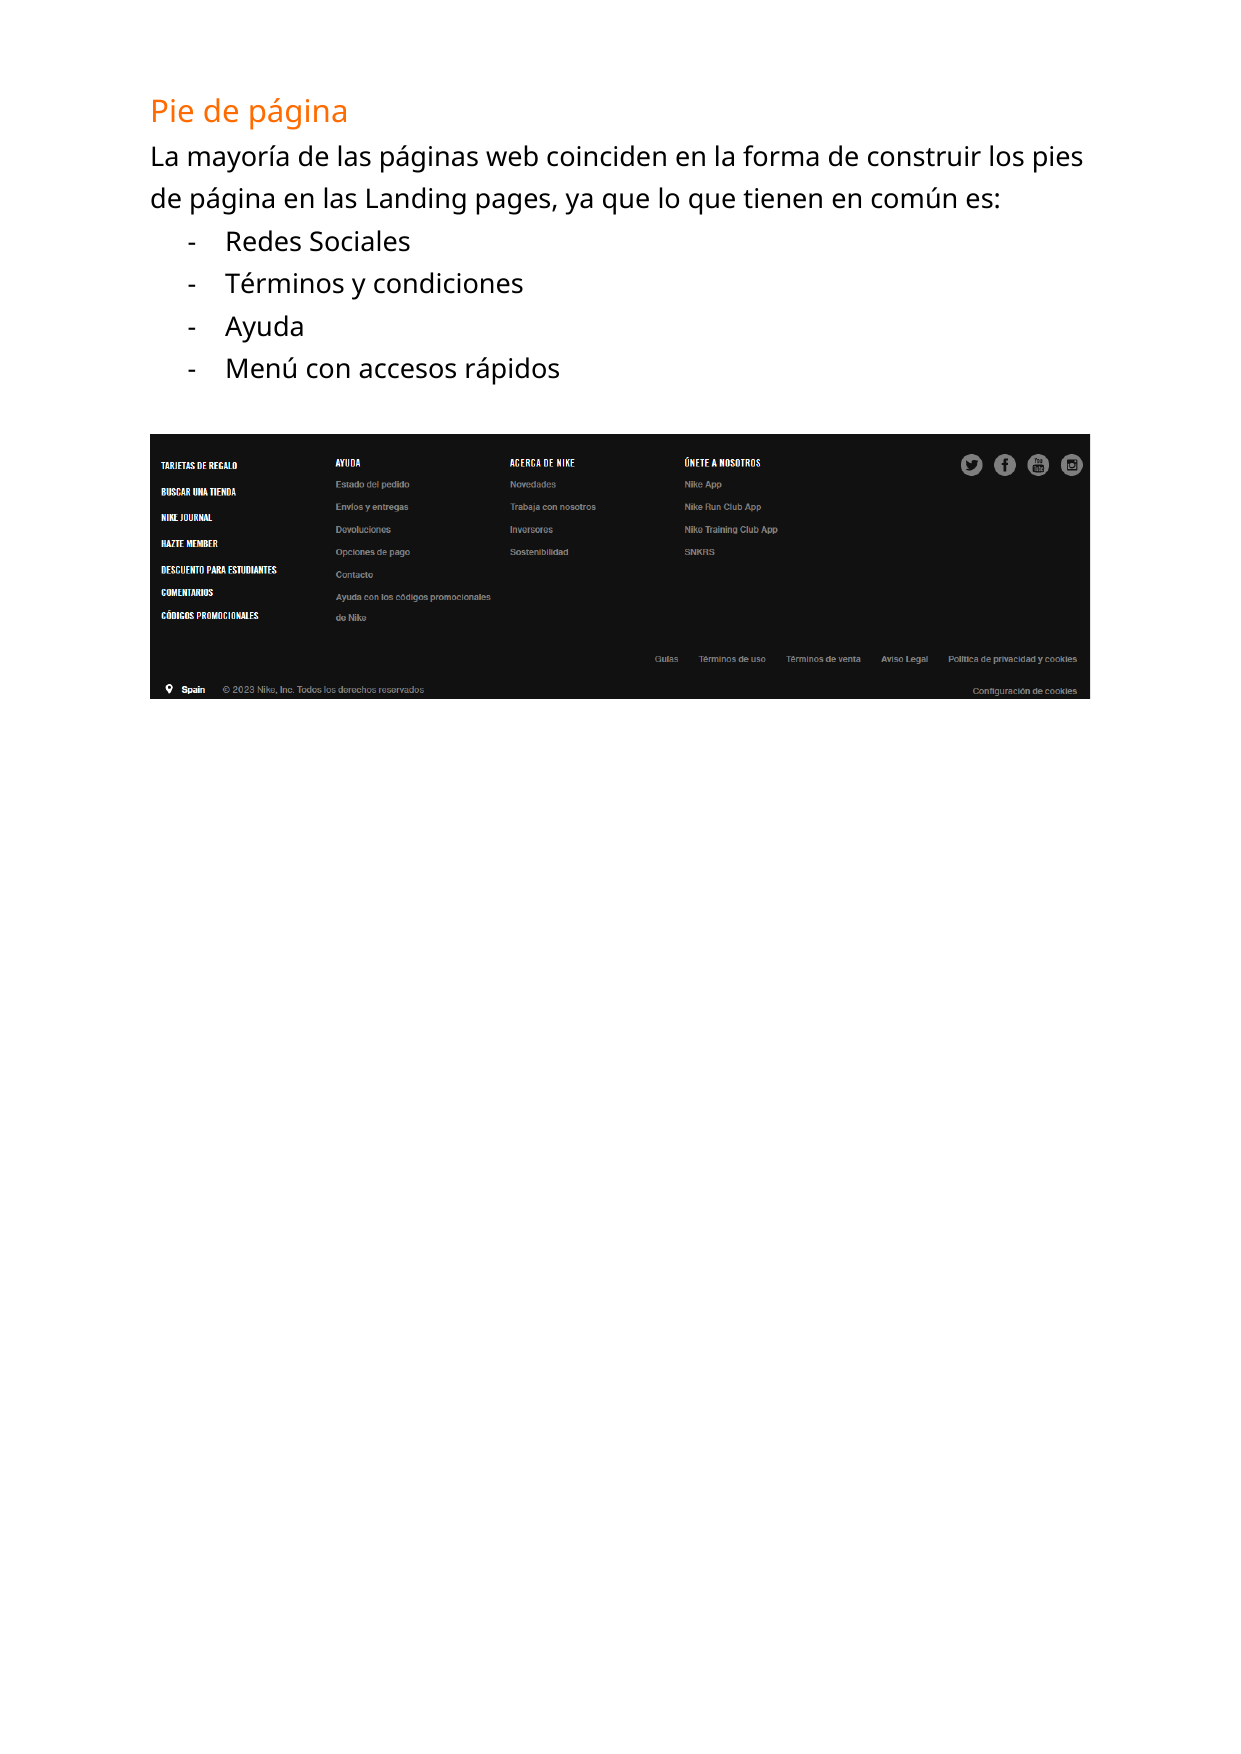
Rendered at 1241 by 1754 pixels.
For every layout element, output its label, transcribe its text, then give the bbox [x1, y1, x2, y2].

list Ayuda [187, 307, 1090, 344]
list Menú con accesos rápidos [187, 349, 1090, 386]
text La mayoría de las páginas web coinciden en la forma de construir los pies de página en las Landing pages, ya que lo que tienen en común es: [150, 137, 1090, 217]
list Redes Sociales [187, 222, 1090, 259]
picture [150, 434, 1091, 699]
text Pie de página [150, 88, 1090, 131]
list Términos y condiciones [187, 265, 1090, 302]
